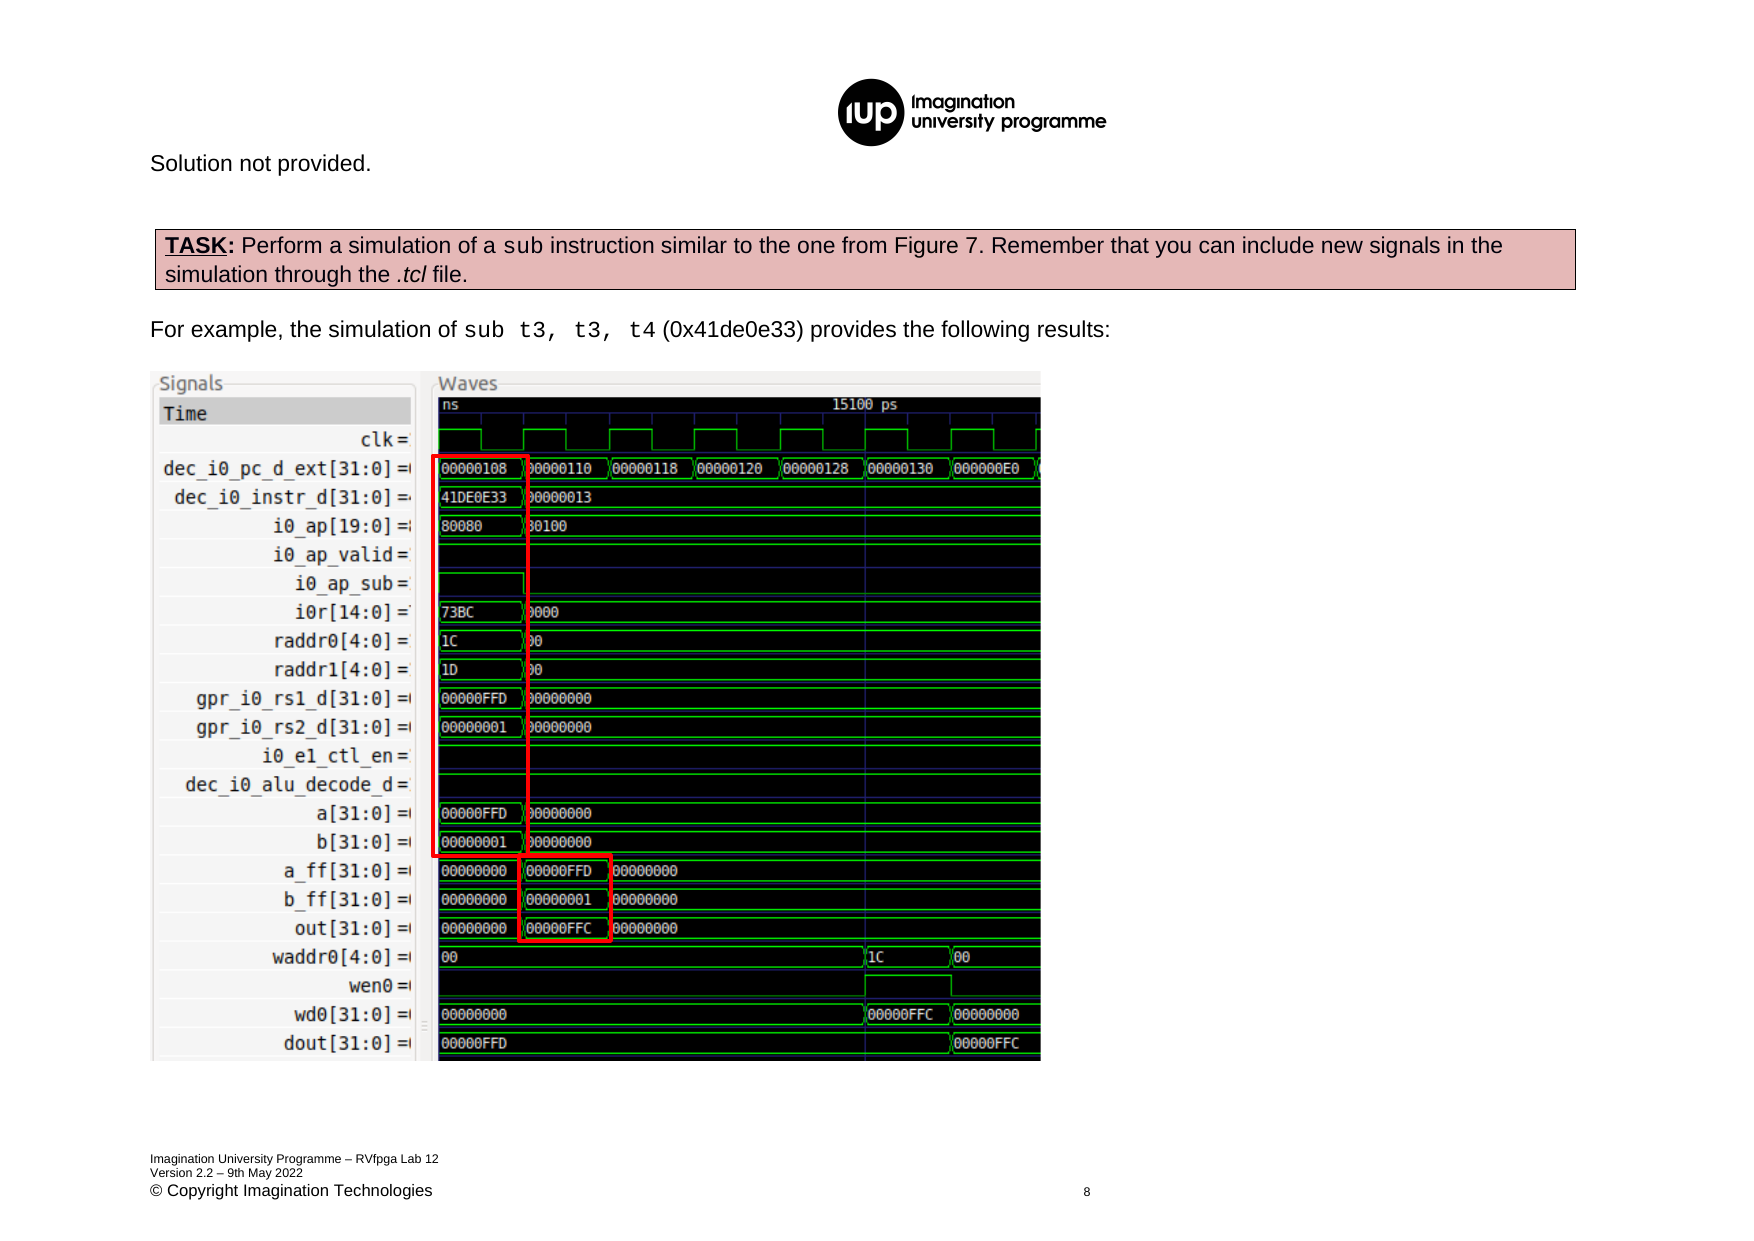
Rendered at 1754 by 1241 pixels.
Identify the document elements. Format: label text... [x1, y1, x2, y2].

picture [150, 371, 1041, 1061]
list TASK: Perform a simulation of a sub instruction similar to the one from Figure 7. Remember that you can include new signals in the simulation through the .tcl file. [156, 230, 1575, 289]
text For example, the simulation of sub t3, t3, t4 (0x41de0e33) provides the following results: [150, 316, 1566, 345]
picture [837, 77, 1108, 148]
text Solution not provided. [150, 150, 1566, 176]
